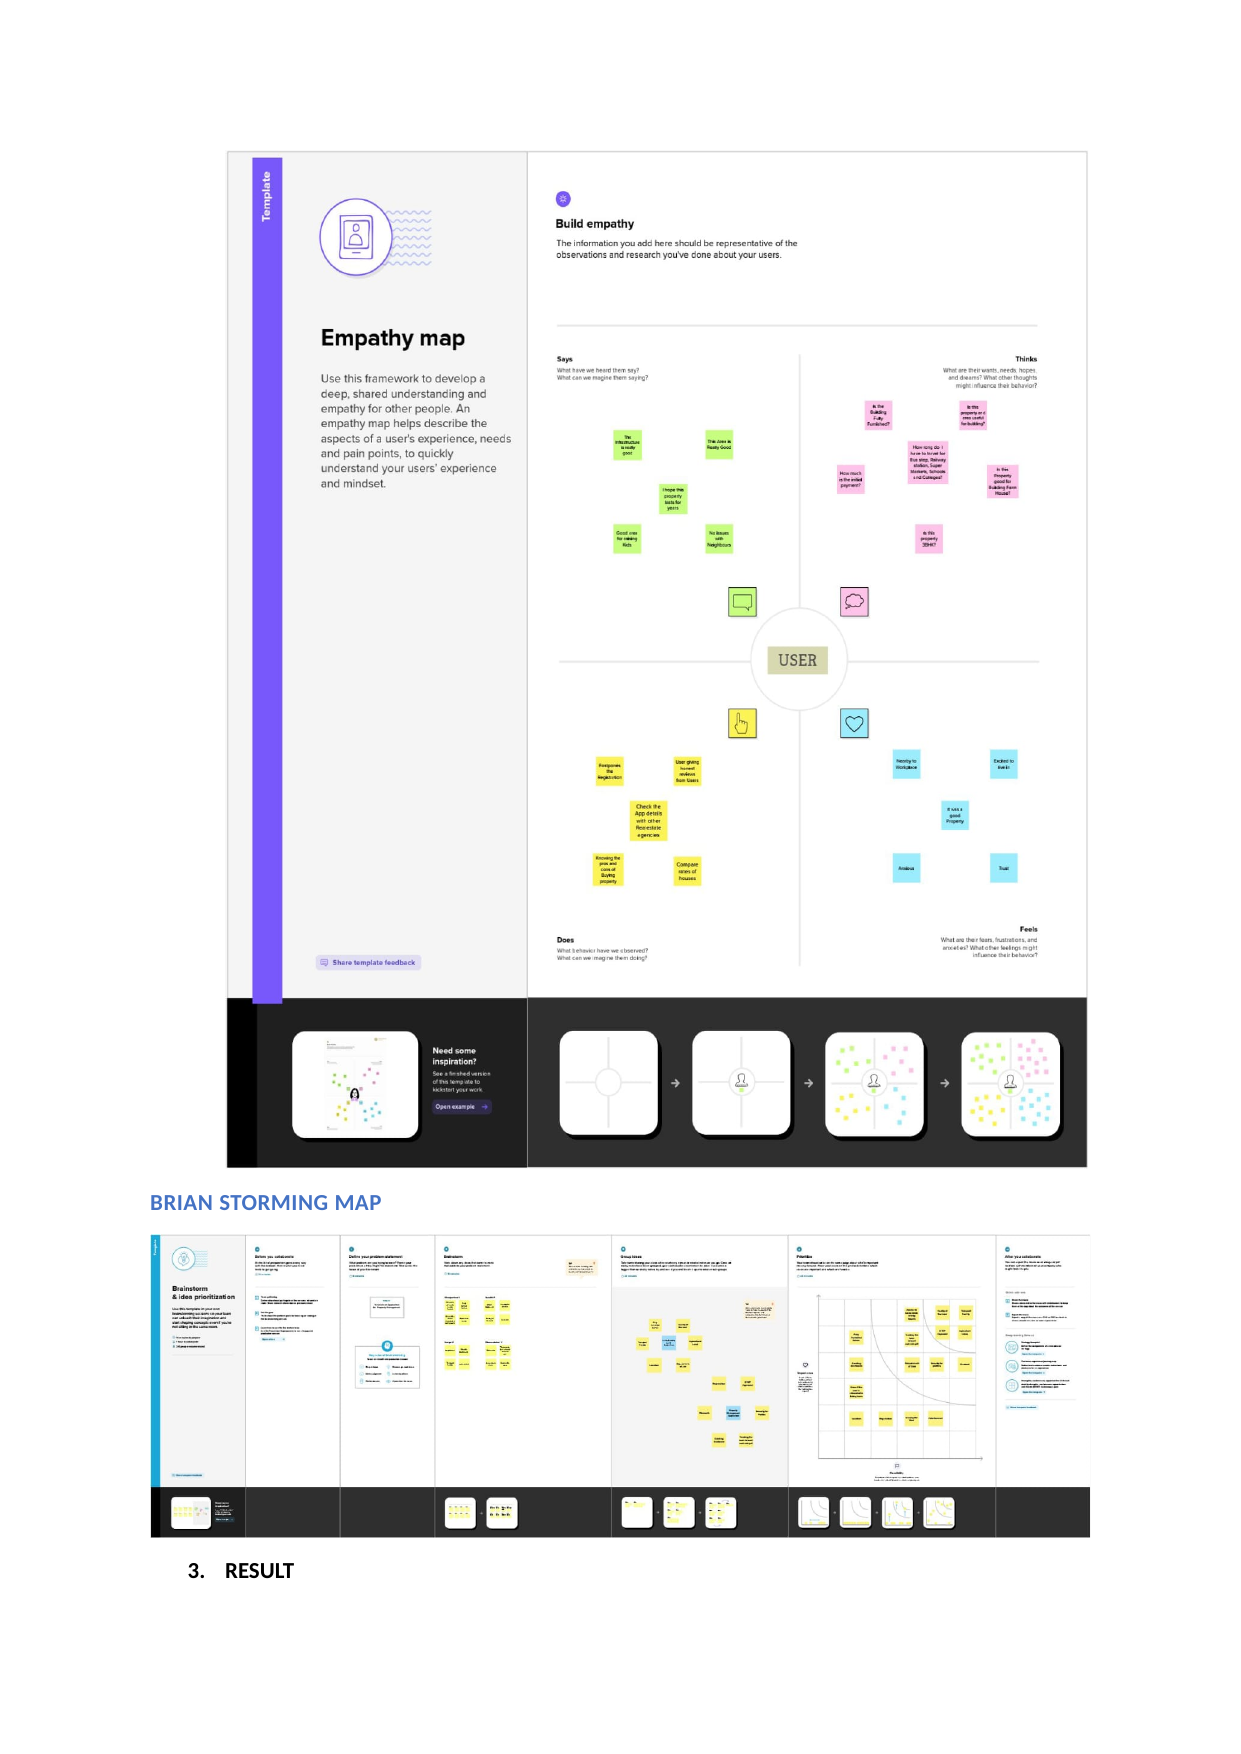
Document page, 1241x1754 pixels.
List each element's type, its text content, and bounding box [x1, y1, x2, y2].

picture [150, 1234, 1091, 1538]
picture [225, 150, 1089, 1169]
list RESULT [187, 1557, 1090, 1584]
text BRIAN STORMING MAP [150, 1188, 1090, 1216]
